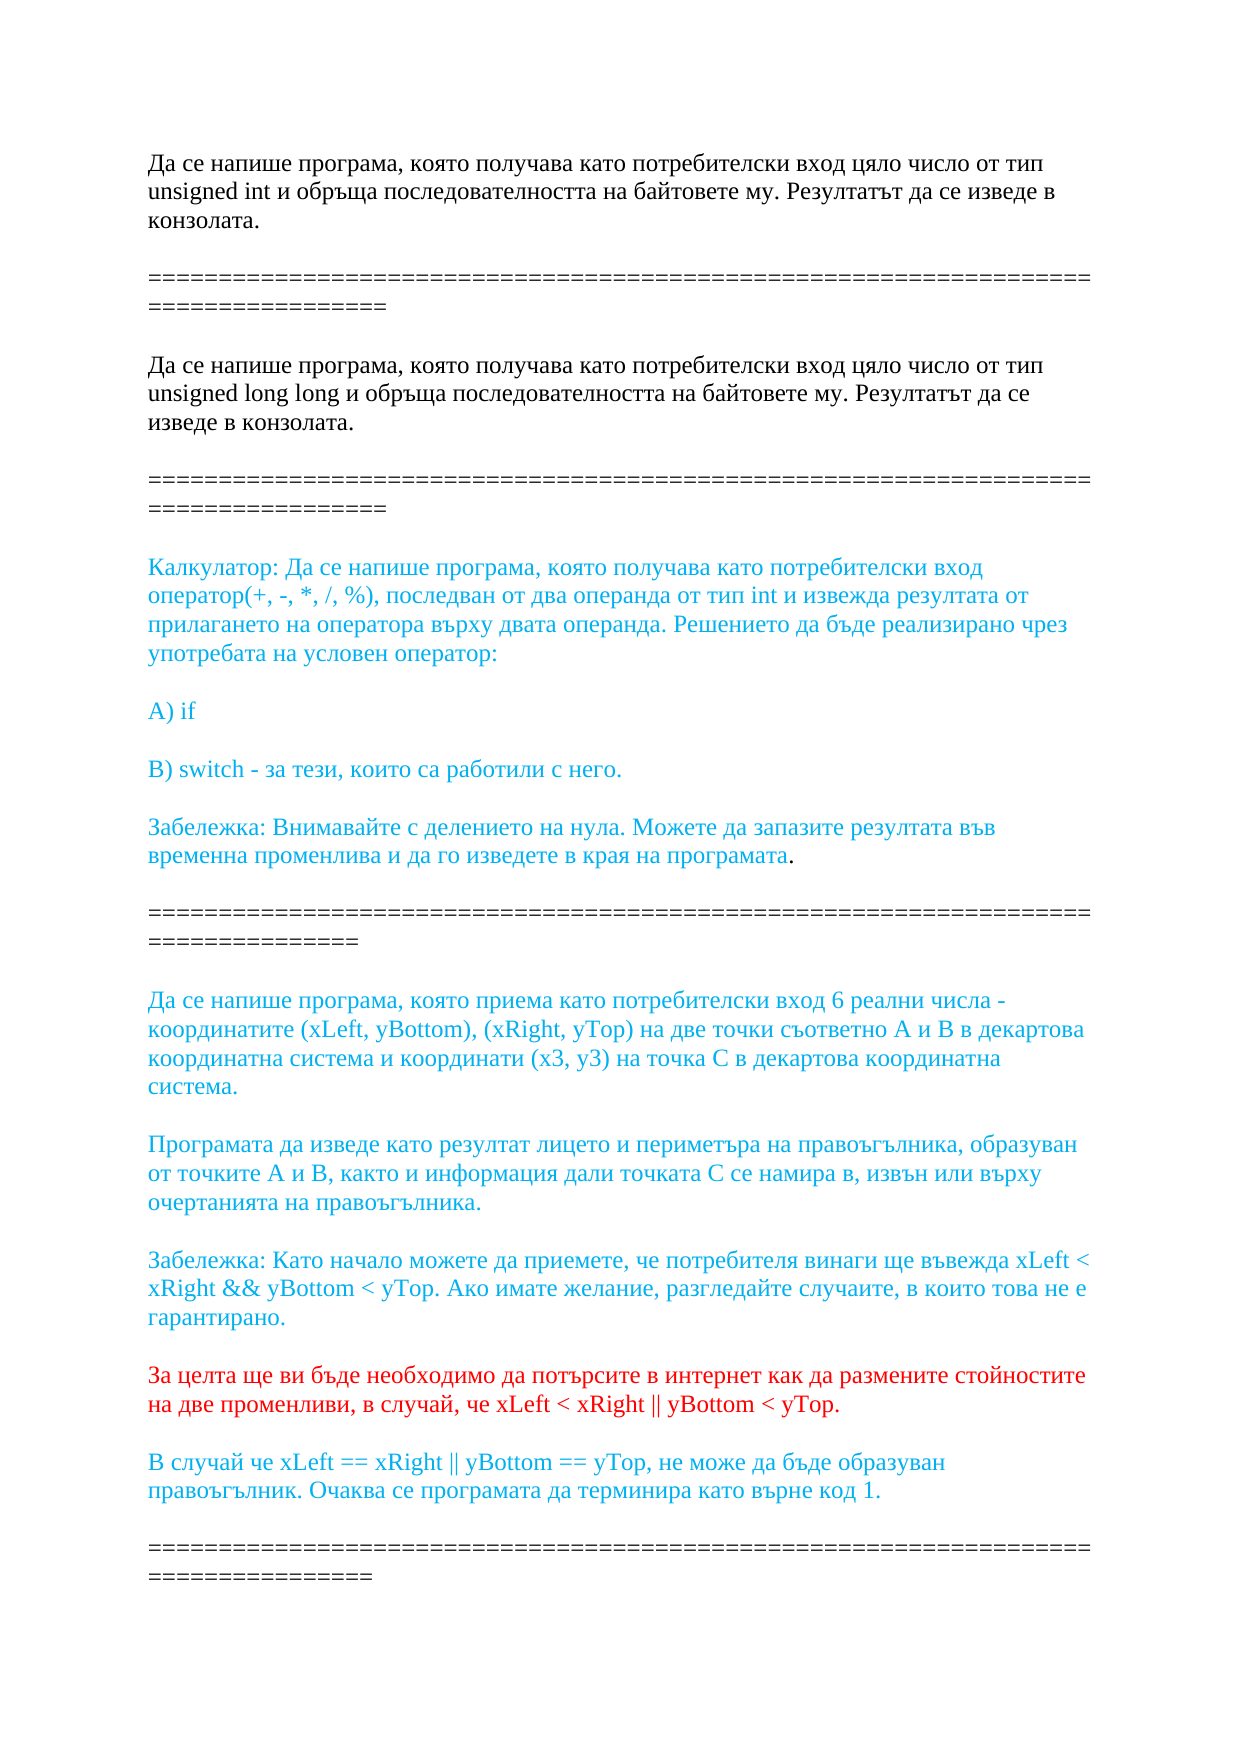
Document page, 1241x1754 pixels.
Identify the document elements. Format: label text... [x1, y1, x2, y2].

text Да се напише програма, която получава като потребителски вход цяло число от тип unsigned int и обръща последователността на байтовете му. Резултатът да се изведе в конзолата. [148, 148, 1093, 234]
text Да се напише програма, която приема като потребителски вход 6 реални числа - координатите (xLeft, yBottom), (xRight, yTop) на две точки съответно A и B в декартова координатна система и координати (x3, y3) на точка C в декартова координатна система. [148, 985, 1093, 1100]
text Калкулатор: Да се напише програма, която получава като потребителски вход оператор(+, -, *, /, %), последван от два операнда от тип int и извежда резултата от прилагането на оператора върху двата операнда. Решението да бъде реализирано чрез употребата на условен оператор: [148, 552, 1093, 667]
text A) if [148, 696, 1093, 725]
text Програмата да изведе като резултат лицето и периметъра на правоъгълника, образуван от точките A и B, както и информация дали точката C се намира в, извън или върху очертанията на правоъгълника. [148, 1129, 1093, 1216]
text ==================================================================================== [148, 465, 1093, 523]
text Забележка: Внимавайте с делението на нула. Можете да запазите резултата във временна променлива и да го изведете в края на програмата. [148, 812, 1093, 869]
text ==================================================================================== [148, 263, 1093, 321]
text Да се напише програма, която получава като потребителски вход цяло число от тип unsigned long long и обръща последователността на байтовете му. Резултатът да се изведе в конзолата. [148, 350, 1093, 436]
text =================================================================================== [148, 1533, 1093, 1591]
text B) switch - за тези, които са работили с него. [148, 754, 1093, 783]
text В случай че xLeft == xRight || yBottom == yTop, не може да бъде образуван правоъгълник. Очаква се програмата да терминира като върне код 1. [148, 1447, 1093, 1504]
text Забележка: Като начало можете да приемете, че потребителя винаги ще въвежда xLeft < xRight && yBottom < yTop. Ако имате желание, разгледайте случаите, в които това не е гарантирано. [148, 1245, 1093, 1331]
text За целта ще ви бъде необходимо да потърсите в интернет как да размените стойностите на две променливи, в случай, че xLeft < xRight || yBottom < yTop. [148, 1360, 1093, 1418]
text ================================================================================== [148, 898, 1093, 956]
